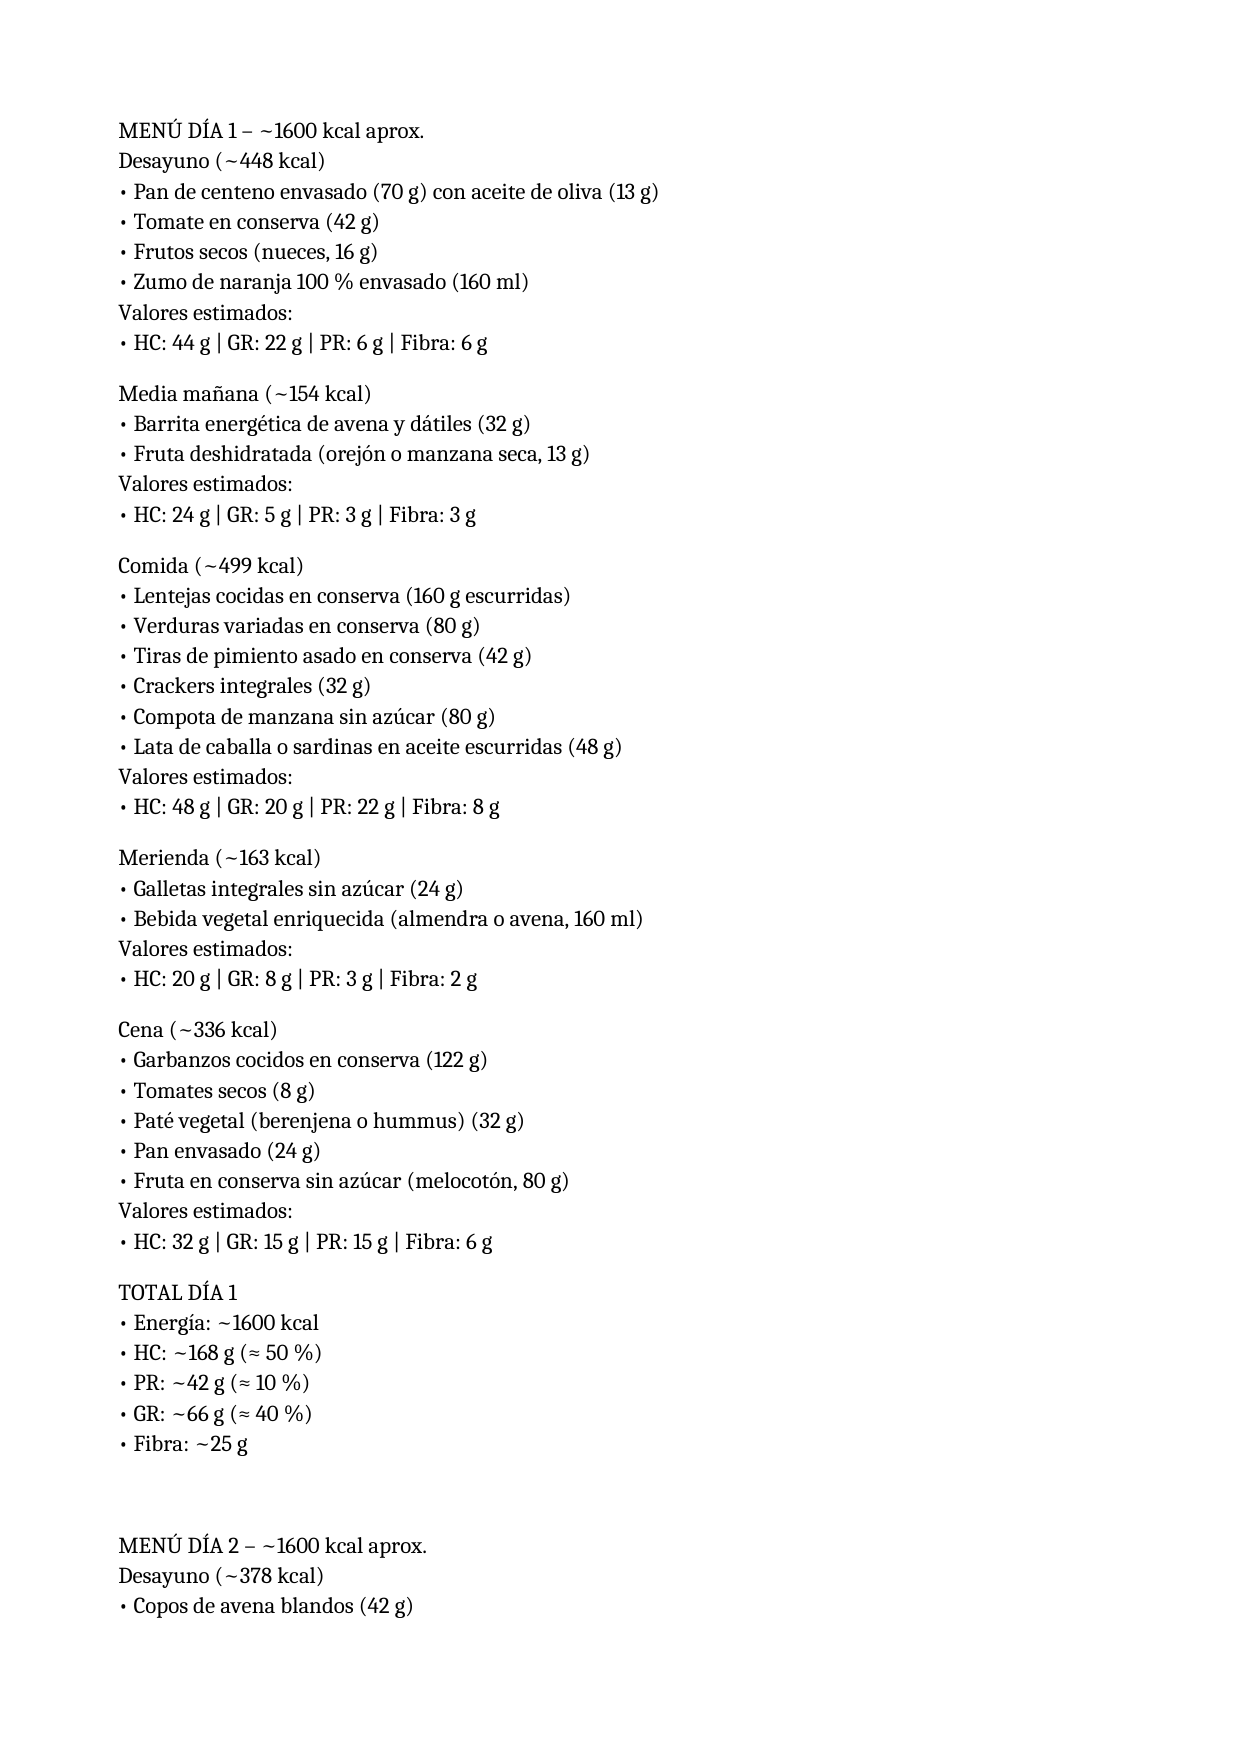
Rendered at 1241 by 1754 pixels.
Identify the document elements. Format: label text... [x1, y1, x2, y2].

text Merienda (~163 kcal) • Galletas integrales sin azúcar (24 g) • Bebida vegetal enriquecida (almendra o avena, 160 ml) Valores estimados: • HC: 20 g | GR: 8 g | PR: 3 g | Fibra: 2 g [118, 845, 1122, 992]
text TOTAL DÍA 1 • Energía: ~1600 kcal • HC: ~168 g (≈ 50 %) • PR: ~42 g (≈ 10 %) • GR: ~66 g (≈ 40 %) • Fibra: ~25 g [118, 1279, 1122, 1457]
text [118, 1533, 1122, 1619]
text Cena (~336 kcal) • Garbanzos cocidos en conserva (122 g) • Tomates secos (8 g) • Paté vegetal (berenjena o hummus) (32 g) • Pan envasado (24 g) • Fruta en conserva sin azúcar (melocotón, 80 g) Valores estimados: • HC: 32 g | GR: 15 g | PR: 15 g | Fibra: 6 g [118, 1017, 1122, 1255]
text Media mañana (~154 kcal) • Barrita energética de avena y dátiles (32 g) • Fruta deshidratada (orejón o manzana seca, 13 g) Valores estimados: • HC: 24 g | GR: 5 g | PR: 3 g | Fibra: 3 g [118, 381, 1122, 528]
text MENÚ DÍA 1 – ~1600 kcal aprox. Desayuno (~448 kcal) • Pan de centeno envasado (70 g) con aceite de oliva (13 g) • Tomate en conserva (42 g) • Frutos secos (nueces, 16 g) • Zumo de naranja 100 % envasado (160 ml) Valores estimados: • HC: 44 g | GR: 22 g | PR: 6 g | Fibra: 6 g [118, 118, 1122, 356]
text Comida (~499 kcal) • Lentejas cocidas en conserva (160 g escurridas) • Verduras variadas en conserva (80 g) • Tiras de pimiento asado en conserva (42 g) • Crackers integrales (32 g) • Compota de manzana sin azúcar (80 g) • Lata de caballa o sardinas en aceite escurridas (48 g) Valores estimados: • HC: 48 g | GR: 20 g | PR: 22 g | Fibra: 8 g [118, 552, 1122, 821]
